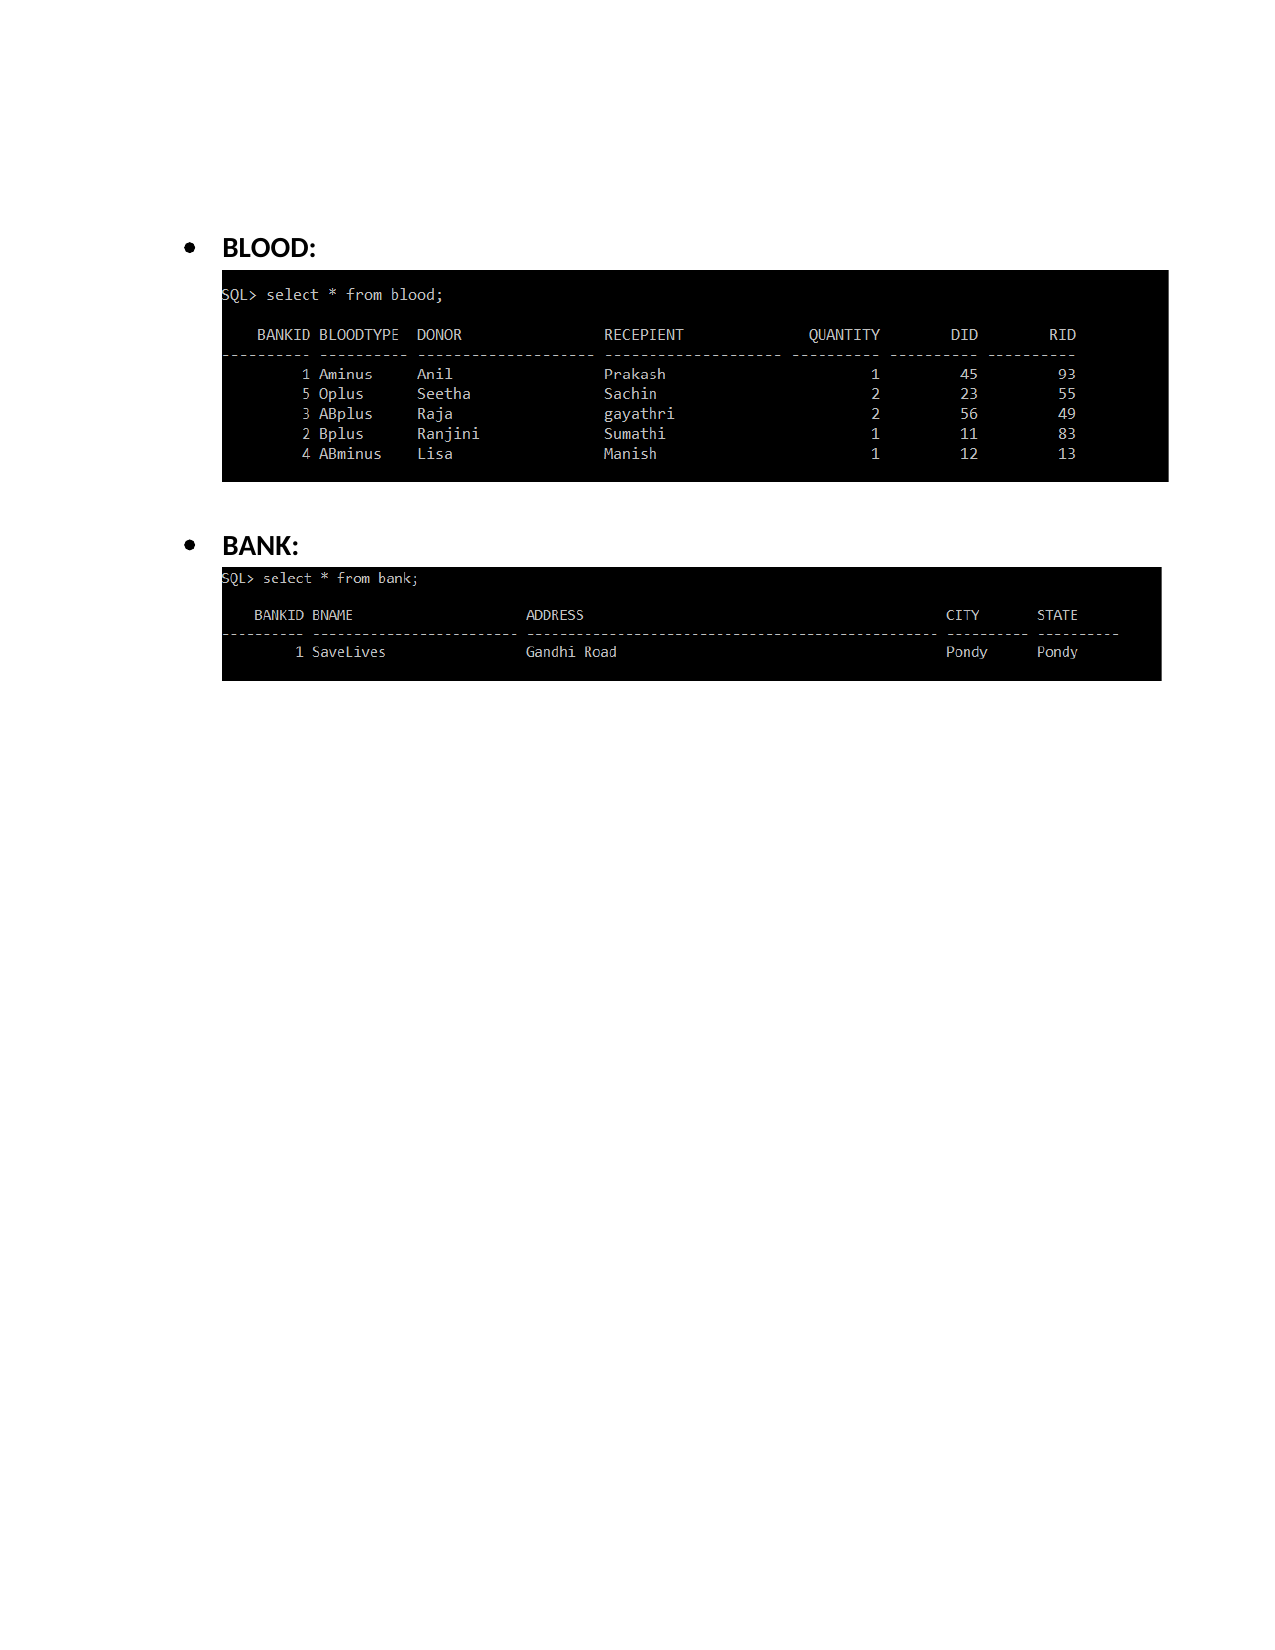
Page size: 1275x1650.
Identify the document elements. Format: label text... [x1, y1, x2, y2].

list BLOOD: [184, 229, 1156, 265]
picture [222, 270, 1169, 482]
picture [222, 567, 1162, 681]
list BANK: [184, 527, 1156, 562]
